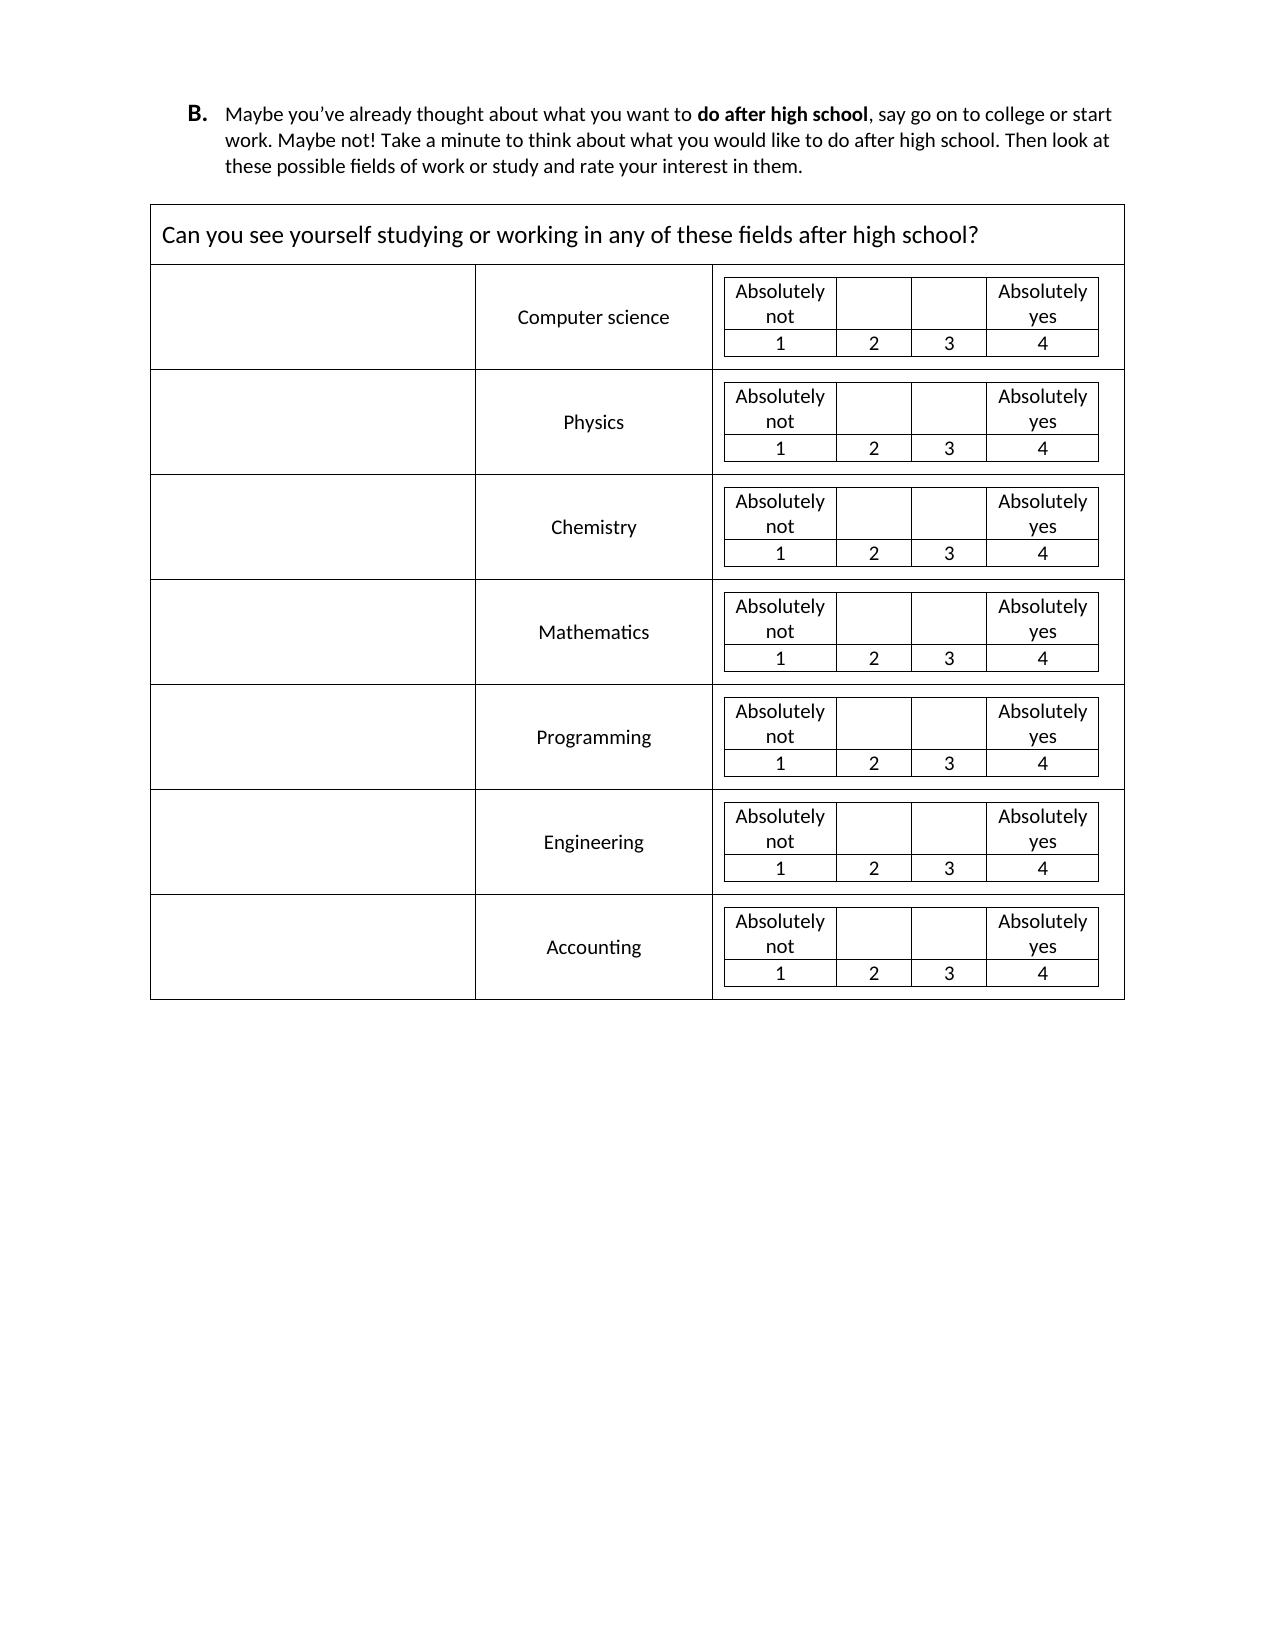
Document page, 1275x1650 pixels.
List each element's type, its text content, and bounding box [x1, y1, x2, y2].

table_cell [151, 685, 475, 789]
table_cell [713, 580, 1124, 684]
table_cell Chemistry [476, 475, 712, 579]
table_cell [151, 370, 475, 474]
table_cell [151, 580, 475, 684]
table_cell [151, 265, 475, 369]
table_cell Accounting [476, 895, 712, 999]
table_cell Programming [476, 685, 712, 789]
table_cell [713, 475, 1124, 579]
table_cell [151, 790, 475, 894]
table_cell [151, 895, 475, 999]
table_cell [713, 265, 1124, 369]
table_cell [713, 895, 1124, 999]
table_cell [713, 685, 1124, 789]
table_cell Computer science [476, 265, 712, 369]
table_cell Physics [476, 370, 712, 474]
table_header Can you see yourself studying or working in any of these fields after high school? [151, 205, 1124, 264]
list Maybe you’ve already thought about what you want to do after high school, say go on to college or start work. Maybe not! Take a minute to think about what you would like to do after high school. Then look at these possible fields of work or study and rate your interest in them. [187, 97, 1125, 178]
table_cell [713, 790, 1124, 894]
table_cell Engineering [476, 790, 712, 894]
table_cell Mathematics [476, 580, 712, 684]
table_cell [713, 370, 1124, 474]
table_cell [151, 475, 475, 579]
